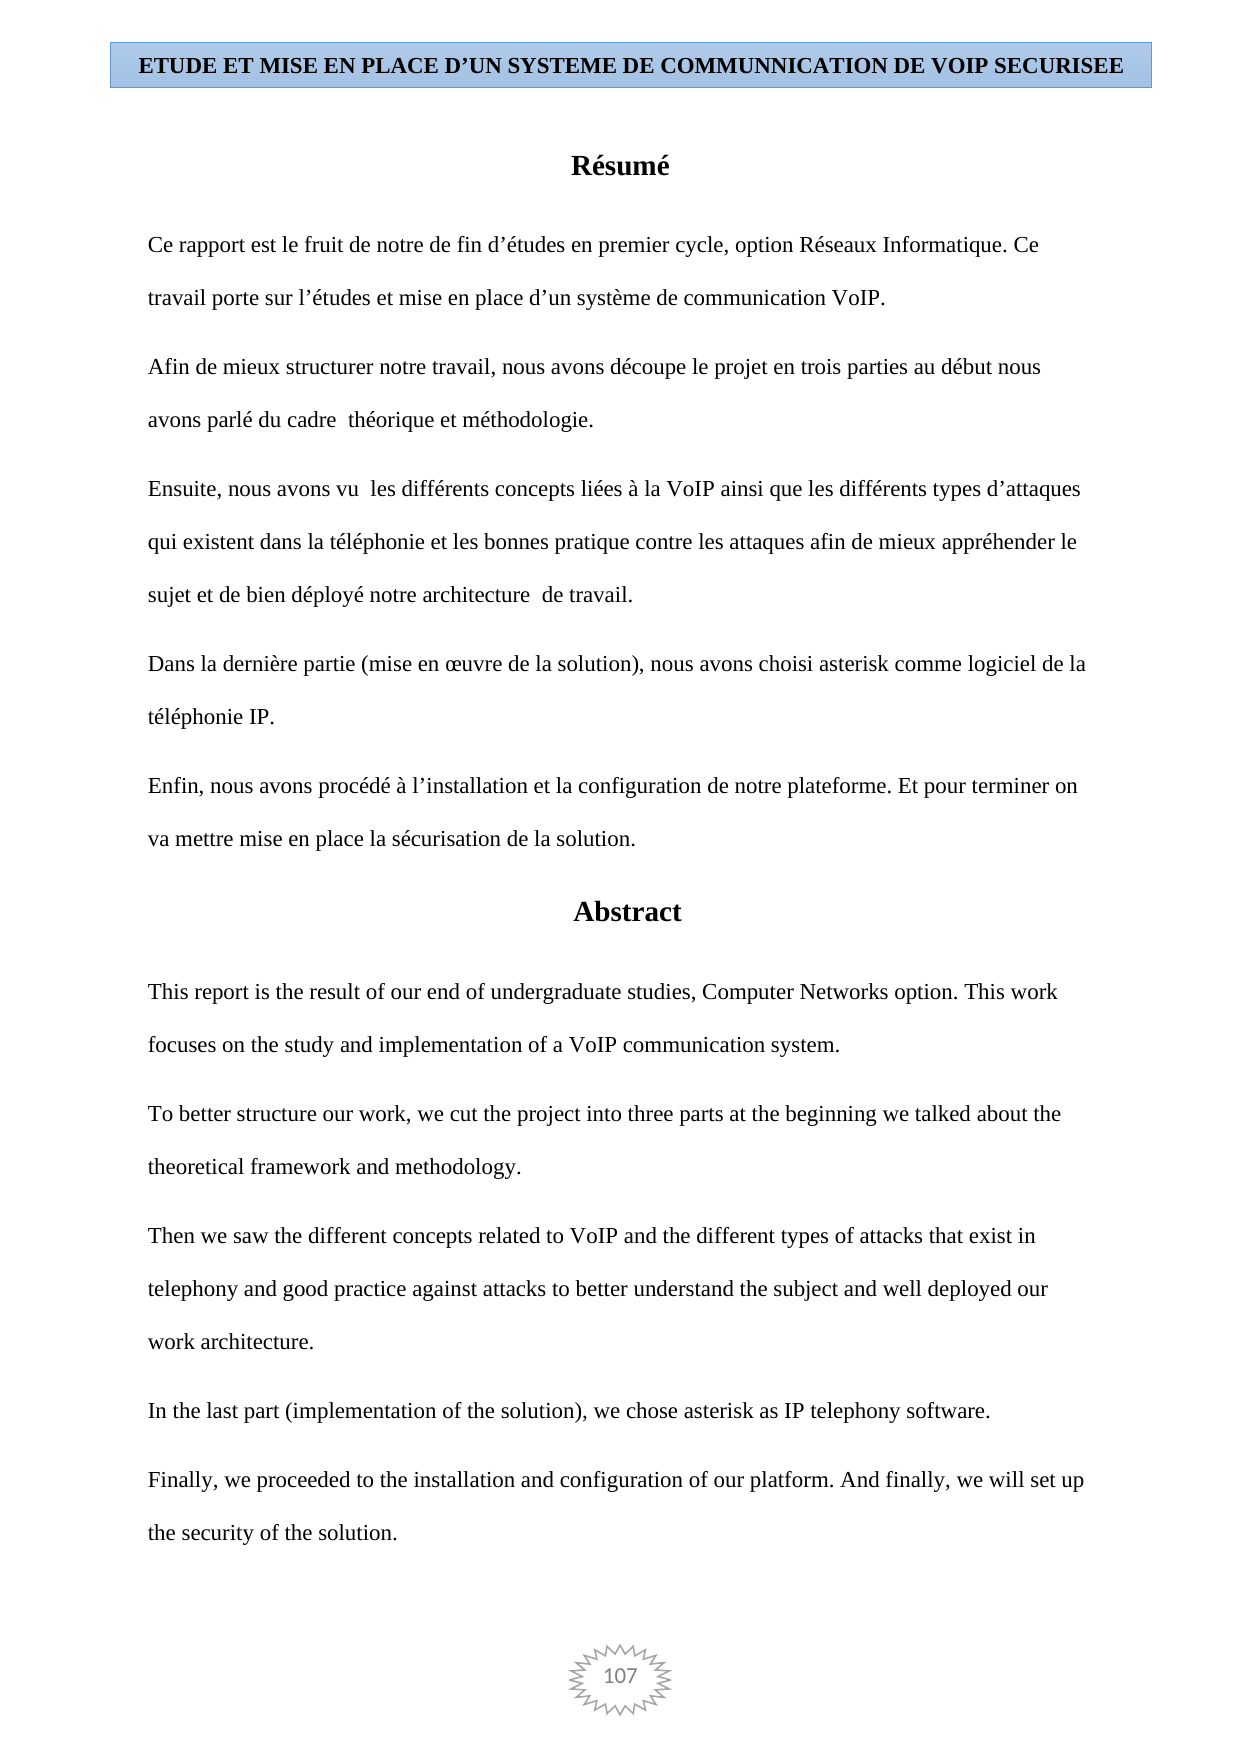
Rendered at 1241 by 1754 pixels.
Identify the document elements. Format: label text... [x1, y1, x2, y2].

text Then we saw the different concepts related to VoIP and the different types of attacks that exist in telephony and good practice against attacks to better understand the subject and well deployed our work architecture. [148, 1222, 1093, 1354]
text Enfin, nous avons procédé à l’installation et la configuration de notre plateforme. Et pour terminer on va mettre mise en place la sécurisation de la solution. [148, 772, 1093, 851]
text Ensuite, nous avons vu les différents concepts liées à la VoIP ainsi que les différents types d’attaques qui existent dans la téléphonie et les bonnes pratique contre les attaques afin de mieux appréhender le sujet et de bien déployé notre architecture de travail. [148, 476, 1093, 607]
text Ce rapport est le fruit de notre de fin d’études en premier cycle, option Réseaux Informatique. Ce travail porte sur l’études et mise en place d’un système de communication VoIP. [148, 231, 1093, 310]
text Dans la dernière partie (mise en œuvre de la solution), nous avons choisi asterisk comme logiciel de la téléphonie IP. [148, 650, 1093, 729]
text Résumé [148, 148, 1093, 181]
text Finally, we proceeded to the installation and configuration of our platform. And finally, we will set up the security of the solution. [148, 1467, 1093, 1546]
text Abstract [148, 894, 1093, 928]
text To better structure our work, we cut the project into three parts at the beginning we talked about the theoretical framework and methodology. [148, 1100, 1093, 1179]
text This report is the result of our end of undergraduate studies, Computer Networks option. This work focuses on the study and implementation of a VoIP communication system. [148, 978, 1093, 1057]
text Afin de mieux structurer notre travail, nous avons découpe le projet en trois parties au début nous avons parlé du cadre théorique et méthodologie. [148, 353, 1093, 432]
text In the last part (implementation of the solution), we chose asterisk as IP telephony software. [148, 1397, 1093, 1423]
